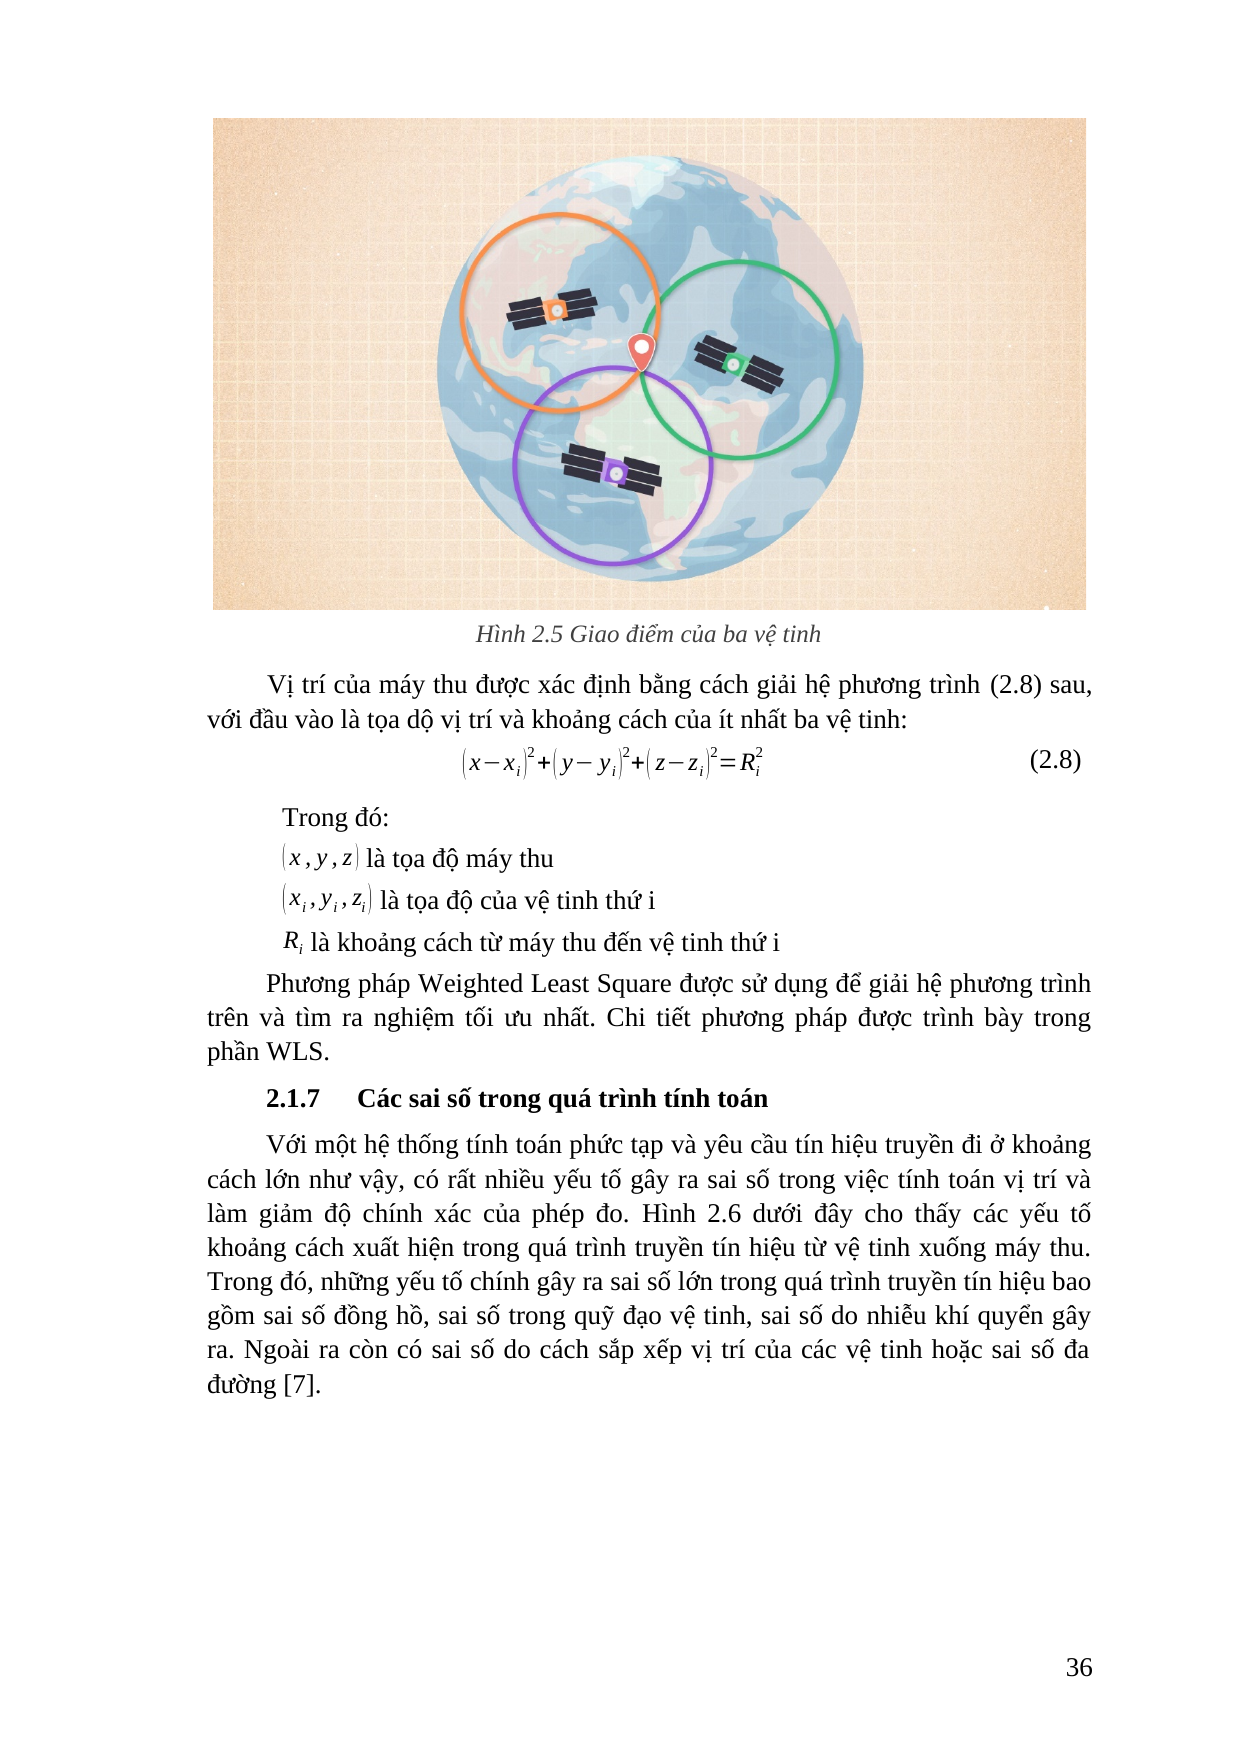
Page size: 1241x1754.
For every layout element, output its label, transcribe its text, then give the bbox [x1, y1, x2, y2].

text là khoảng cách từ máy thu đến vệ tinh thứ i [282, 926, 1092, 958]
table_header (2.8) [1018, 737, 1093, 795]
picture [213, 118, 1087, 610]
text là tọa độ máy thu [282, 842, 1092, 873]
table_header [207, 737, 1018, 795]
text là tọa độ của vệ tinh thứ i [282, 882, 1092, 917]
text Trong đó: [207, 801, 1092, 833]
text Vị trí của máy thu được xác định bằng cách giải hệ phương trình (2.8) sau, với đầu vào là tọa dộ vị trí và khoảng cách của ít nhất ba vệ tinh: [207, 669, 1092, 734]
text Với một hệ thống tính toán phức tạp và yêu cầu tín hiệu truyền đi ở khoảng cách lớn như vậy, có rất nhiều yếu tố gây ra sai số trong việc tính toán vị trí và làm giảm độ chính xác của phép đo. Hình 2.6 dưới đây cho thấy các yếu tố khoảng cách xuất hiện trong quá trình truyền tín hiệu từ vệ tinh xuống máy thu. Trong đó, những yếu tố chính gây ra sai số lớn trong quá trình truyền tín hiệu bao gồm sai số đồng hồ, sai số trong quỹ đạo vệ tinh, sai số do nhiễu khí quyển gây ra. Ngoài ra còn có sai số do cách sắp xếp vị trí của các vệ tinh hoặc sai số đa đường [7]. [207, 1128, 1092, 1399]
text Phương pháp Weighted Least Square được sử dụng để giải hệ phương trình trên và tìm ra nghiệm tối ưu nhất. Chi tiết phương pháp được trình bày trong phần WLS. [207, 967, 1092, 1066]
subtitle Các sai số trong quá trình tính toán [266, 1082, 1092, 1113]
text Hình 2.5 Giao điểm của ba vệ tinh [207, 619, 1092, 648]
